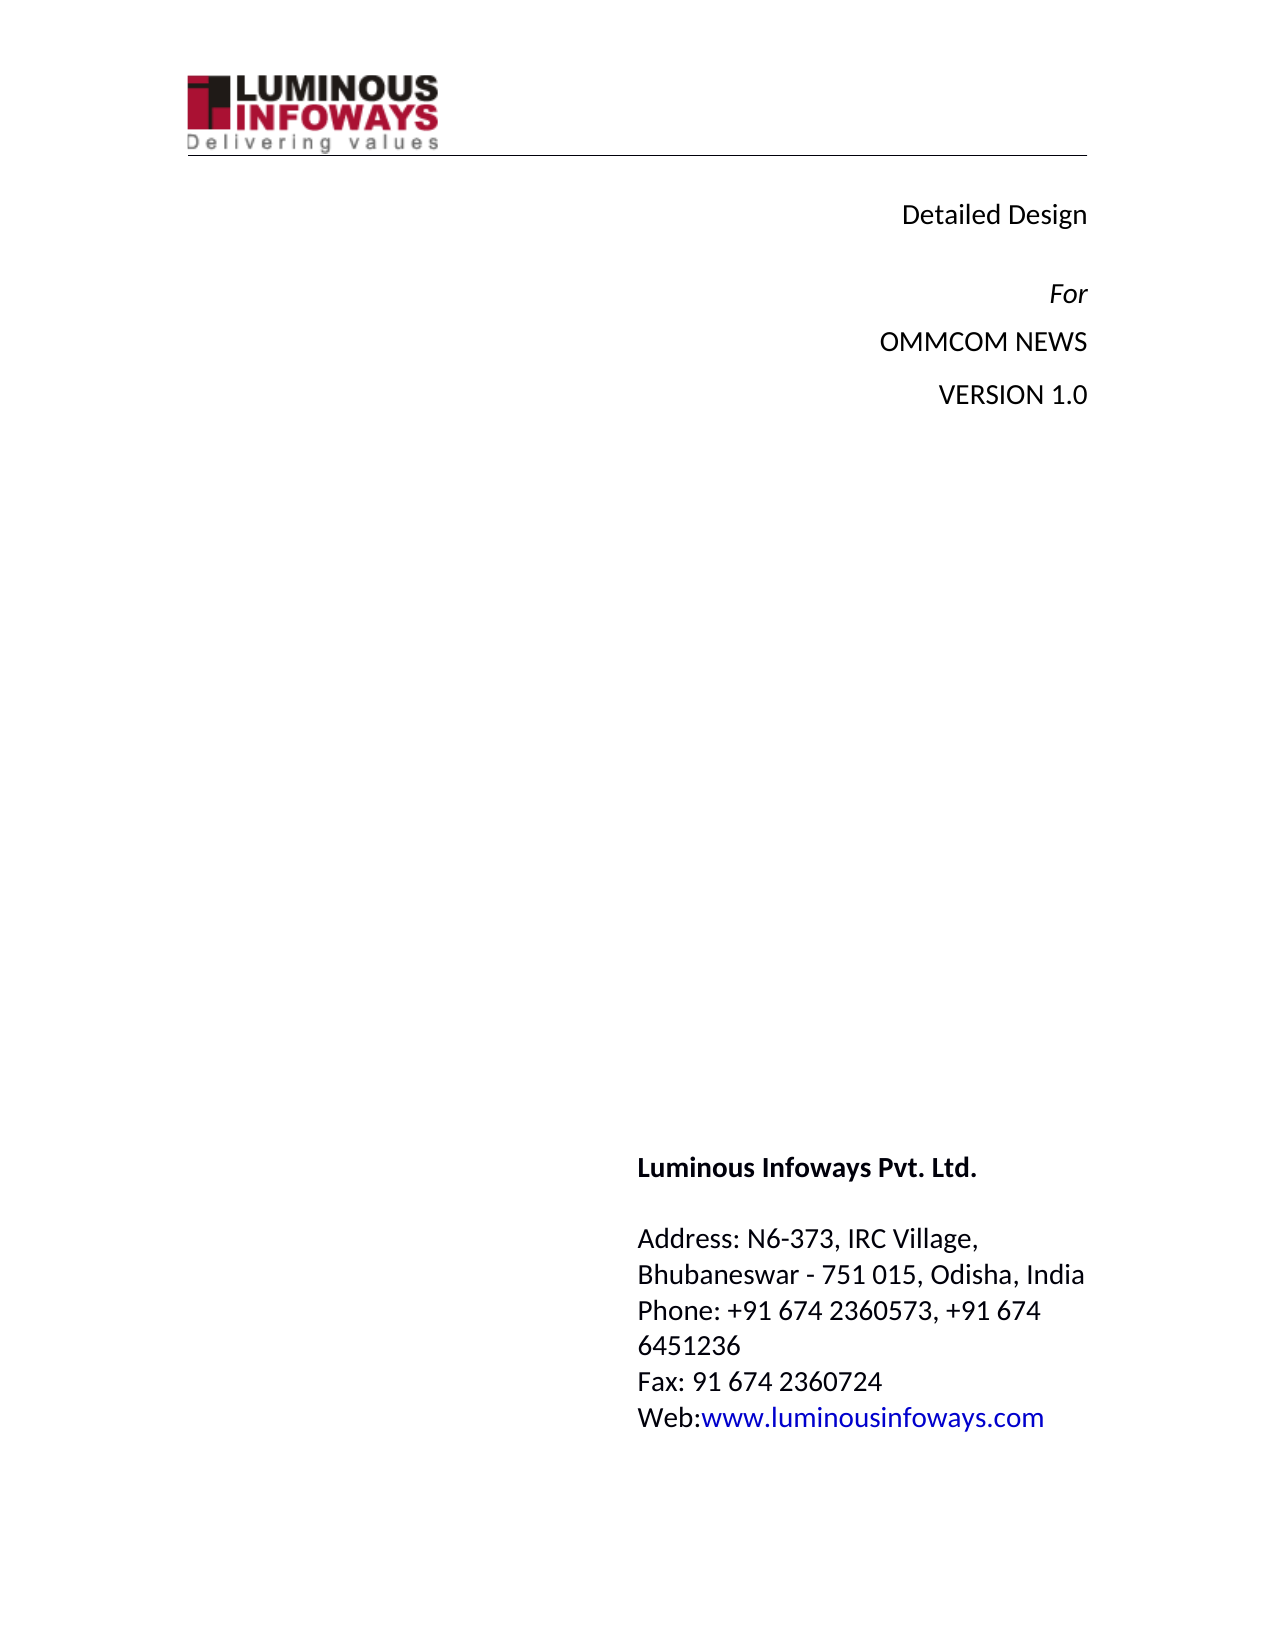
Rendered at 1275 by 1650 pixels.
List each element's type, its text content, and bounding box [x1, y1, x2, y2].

title Detailed Design [187, 196, 1087, 232]
picture [187, 75, 438, 154]
text VERSION 1.0 [862, 376, 1087, 412]
subtitle For [187, 275, 1087, 310]
text OMMCOM NEWS [862, 323, 1087, 358]
text Luminous Infoways Pvt. Ltd. Address: N6-373, IRC Village, Bhubaneswar - 751 015, Odisha, India Phone: +91 674 2360573, +91 674 6451236 Fax: 91 674 2360724 Web:www.luminousinfoways.com [637, 1149, 1087, 1434]
